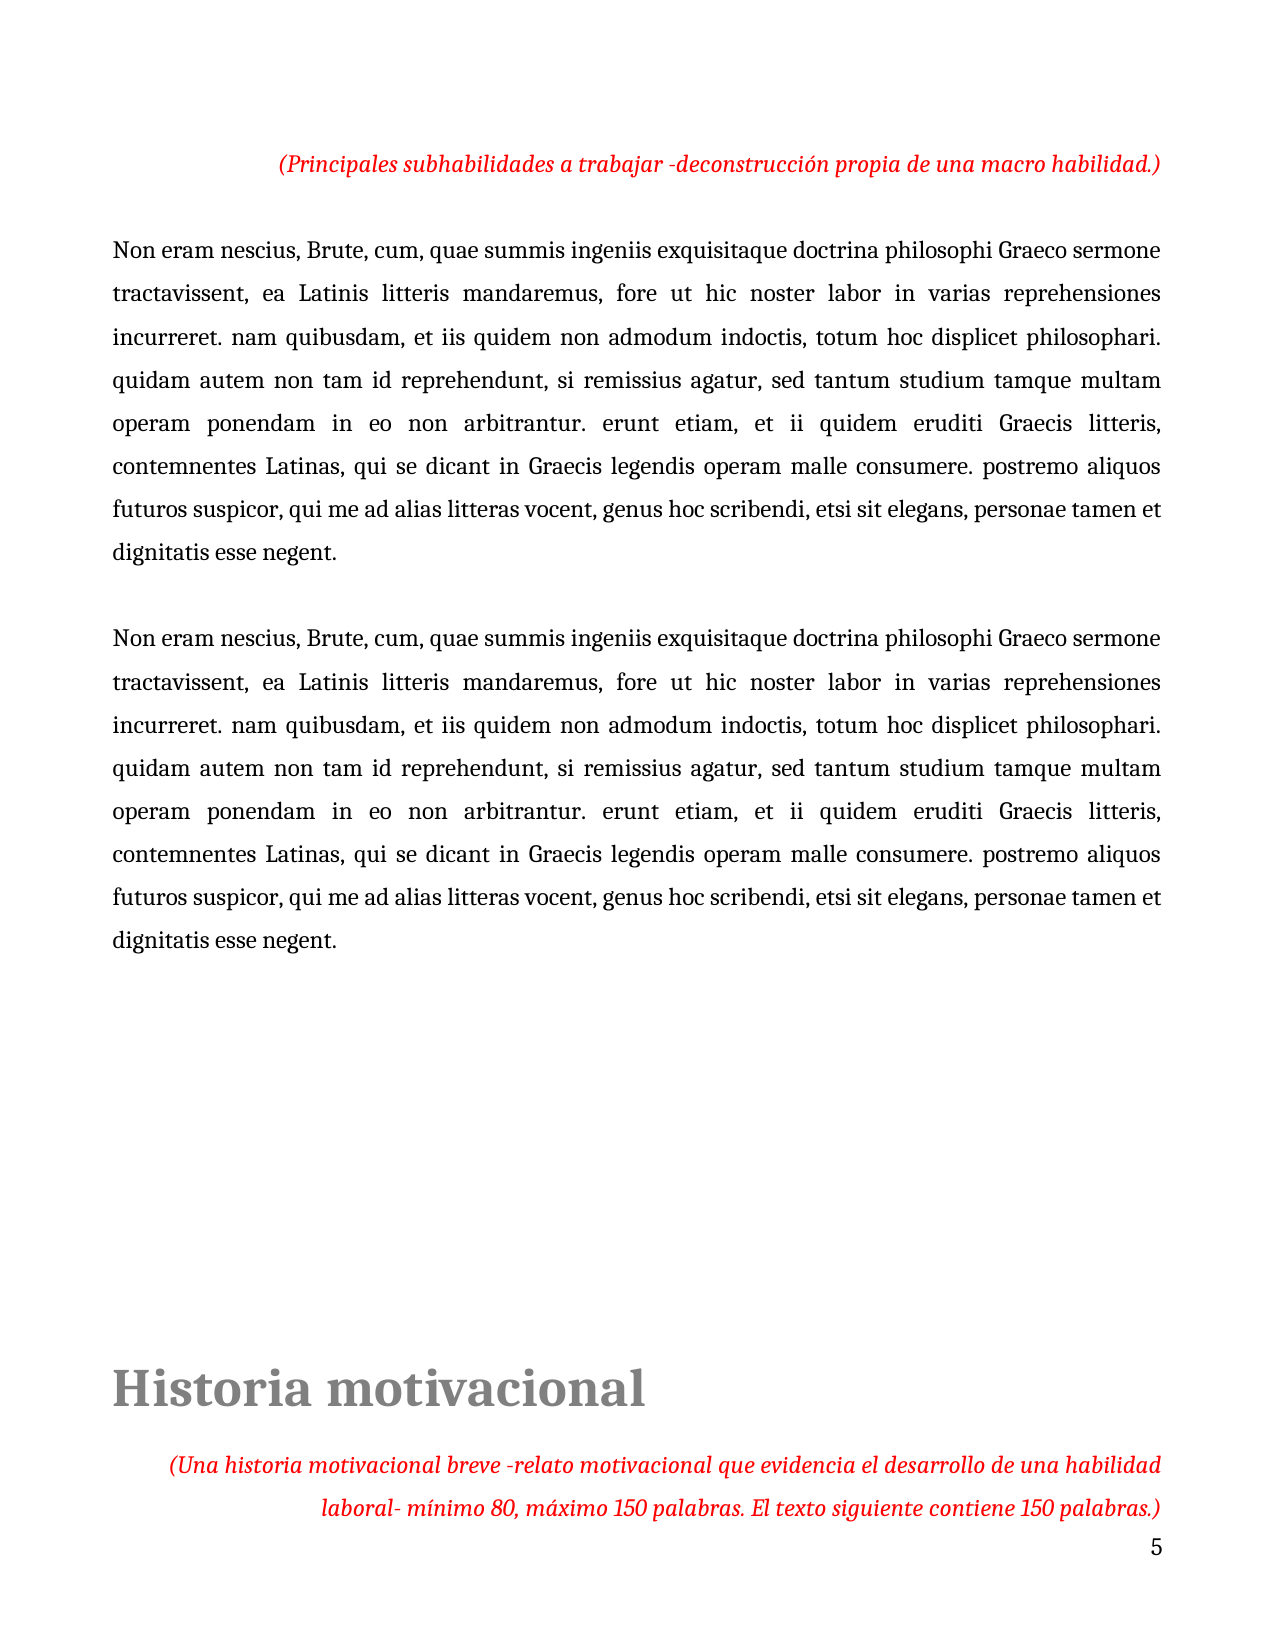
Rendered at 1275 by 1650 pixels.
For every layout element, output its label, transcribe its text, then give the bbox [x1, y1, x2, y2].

title Historia motivacional [112, 1357, 1162, 1420]
text (Principales subhabilidades a trabajar -deconstrucción propia de una macro habilidad.) [112, 150, 1162, 179]
text Non eram nescius, Brute, cum, quae summis ingeniis exquisitaque doctrina philosophi Graeco sermone tractavissent, ea Latinis litteris mandaremus, fore ut hic noster labor in varias reprehensiones incurreret. nam quibusdam, et iis quidem non admodum indoctis, totum hoc displicet philosophari. quidam autem non tam id reprehendunt, si remissius agatur, sed tantum studium tamque multam operam ponendam in eo non arbitrantur. erunt etiam, et ii quidem eruditi Graecis litteris, contemnentes Latinas, qui se dicant in Graecis legendis operam malle consumere. postremo aliquos futuros suspicor, qui me ad alias litteras vocent, genus hoc scribendi, etsi sit elegans, personae tamen et dignitatis esse negent. [112, 624, 1162, 955]
text (Una historia motivacional breve -relato motivacional que evidencia el desarrollo de una habilidad laboral- mínimo 80, máximo 150 palabras. El texto siguiente contiene 150 palabras.) [112, 1451, 1162, 1523]
text Non eram nescius, Brute, cum, quae summis ingeniis exquisitaque doctrina philosophi Graeco sermone tractavissent, ea Latinis litteris mandaremus, fore ut hic noster labor in varias reprehensiones incurreret. nam quibusdam, et iis quidem non admodum indoctis, totum hoc displicet philosophari. quidam autem non tam id reprehendunt, si remissius agatur, sed tantum studium tamque multam operam ponendam in eo non arbitrantur. erunt etiam, et ii quidem eruditi Graecis litteris, contemnentes Latinas, qui se dicant in Graecis legendis operam malle consumere. postremo aliquos futuros suspicor, qui me ad alias litteras vocent, genus hoc scribendi, etsi sit elegans, personae tamen et dignitatis esse negent. [112, 236, 1162, 567]
